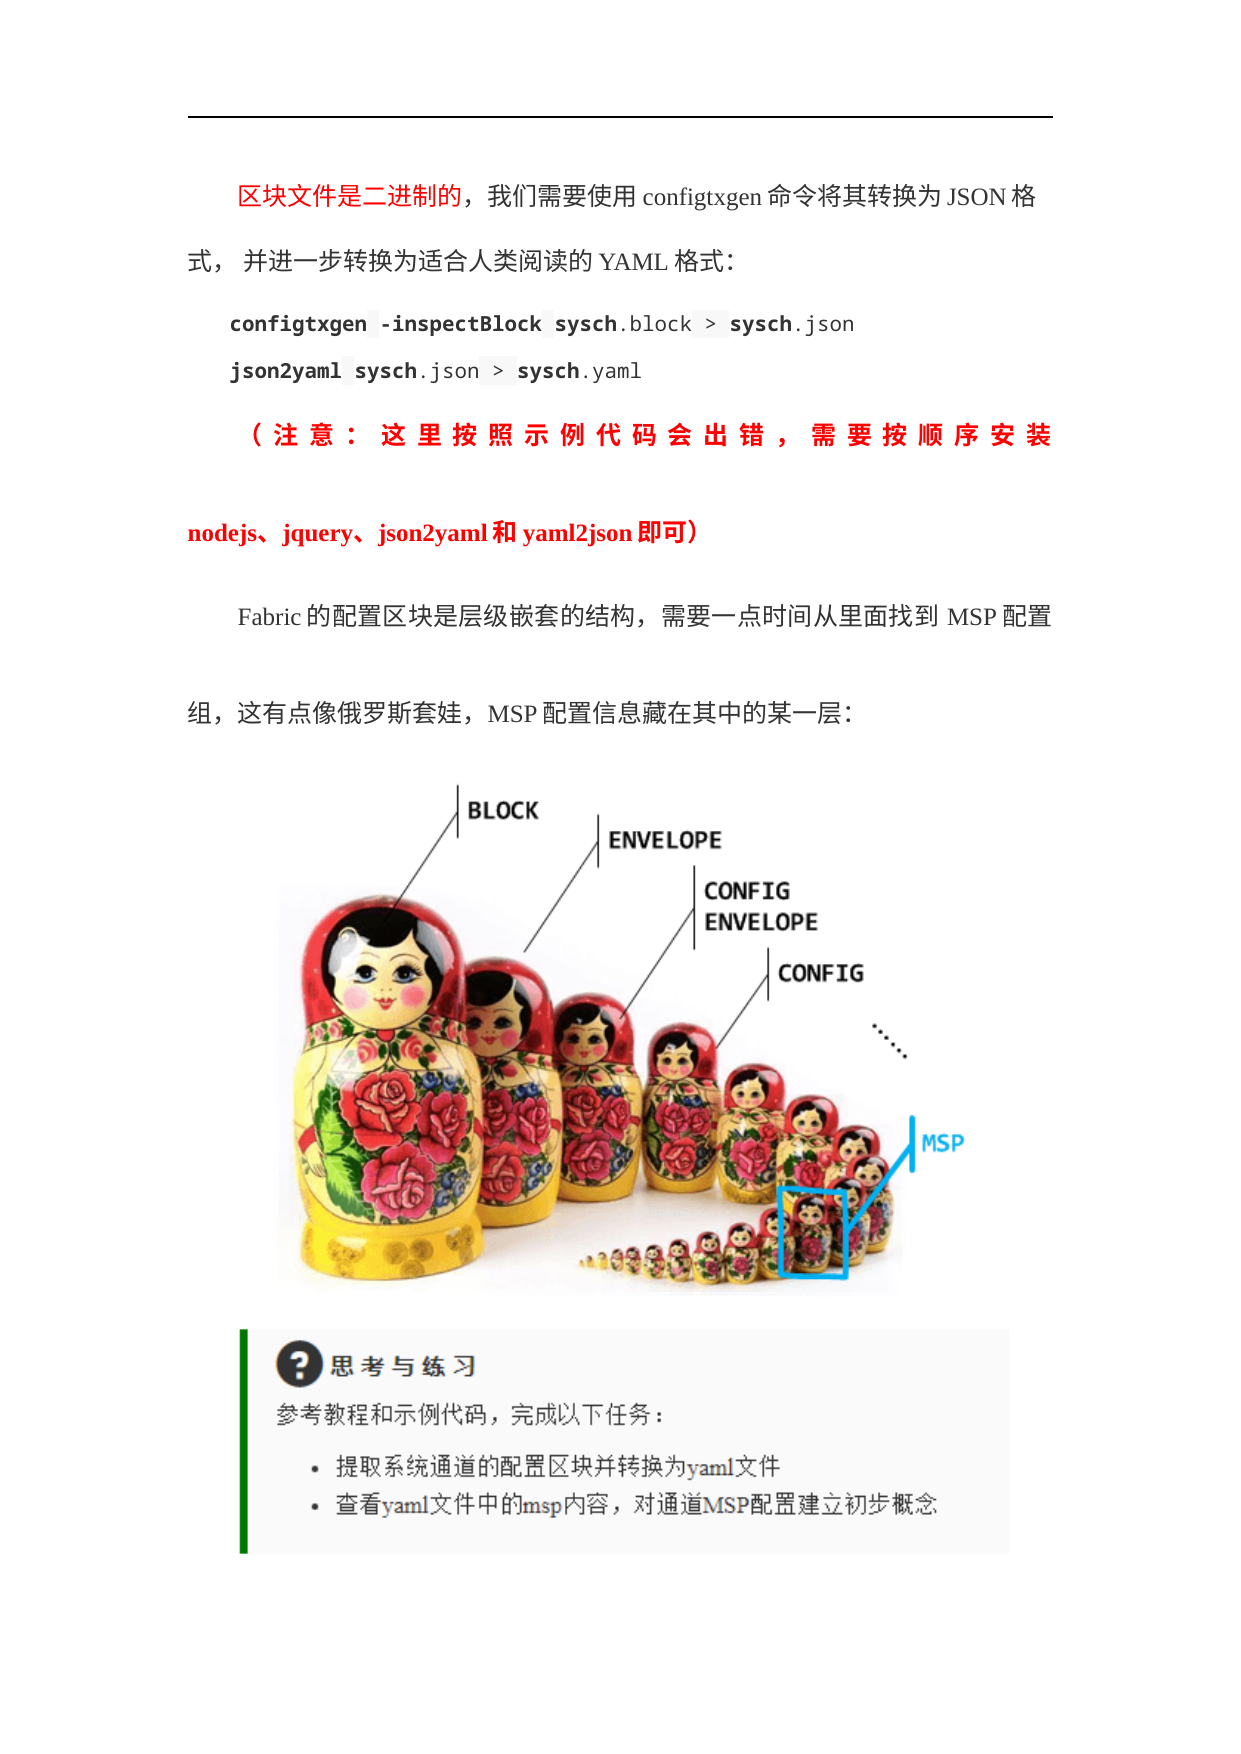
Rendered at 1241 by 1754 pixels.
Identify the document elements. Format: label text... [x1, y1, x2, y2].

text configtxgen -inspectBlock sysch.block > sysch.json [187, 308, 1053, 340]
text Fabric的配置区块是层级嵌套的结构，需要一点时间从里面找到MSP配置组，这有点像俄罗斯套娃，MSP配置信息藏在其中的某一层： [187, 582, 1053, 744]
picture [237, 1329, 1010, 1565]
text 区块文件是二进制的，我们需要使用configtxgen命令将其转换为JSON格式， 并进一步转换为适合人类阅读的YAML格式： [187, 162, 1053, 292]
picture [237, 762, 1016, 1312]
text （注意：这里按照示例代码会出错，需要按顺序安装nodejs、jquery、json2yaml和yaml2json即可） [187, 401, 1053, 563]
text json2yaml sysch.json > sysch.yaml [187, 354, 1053, 387]
